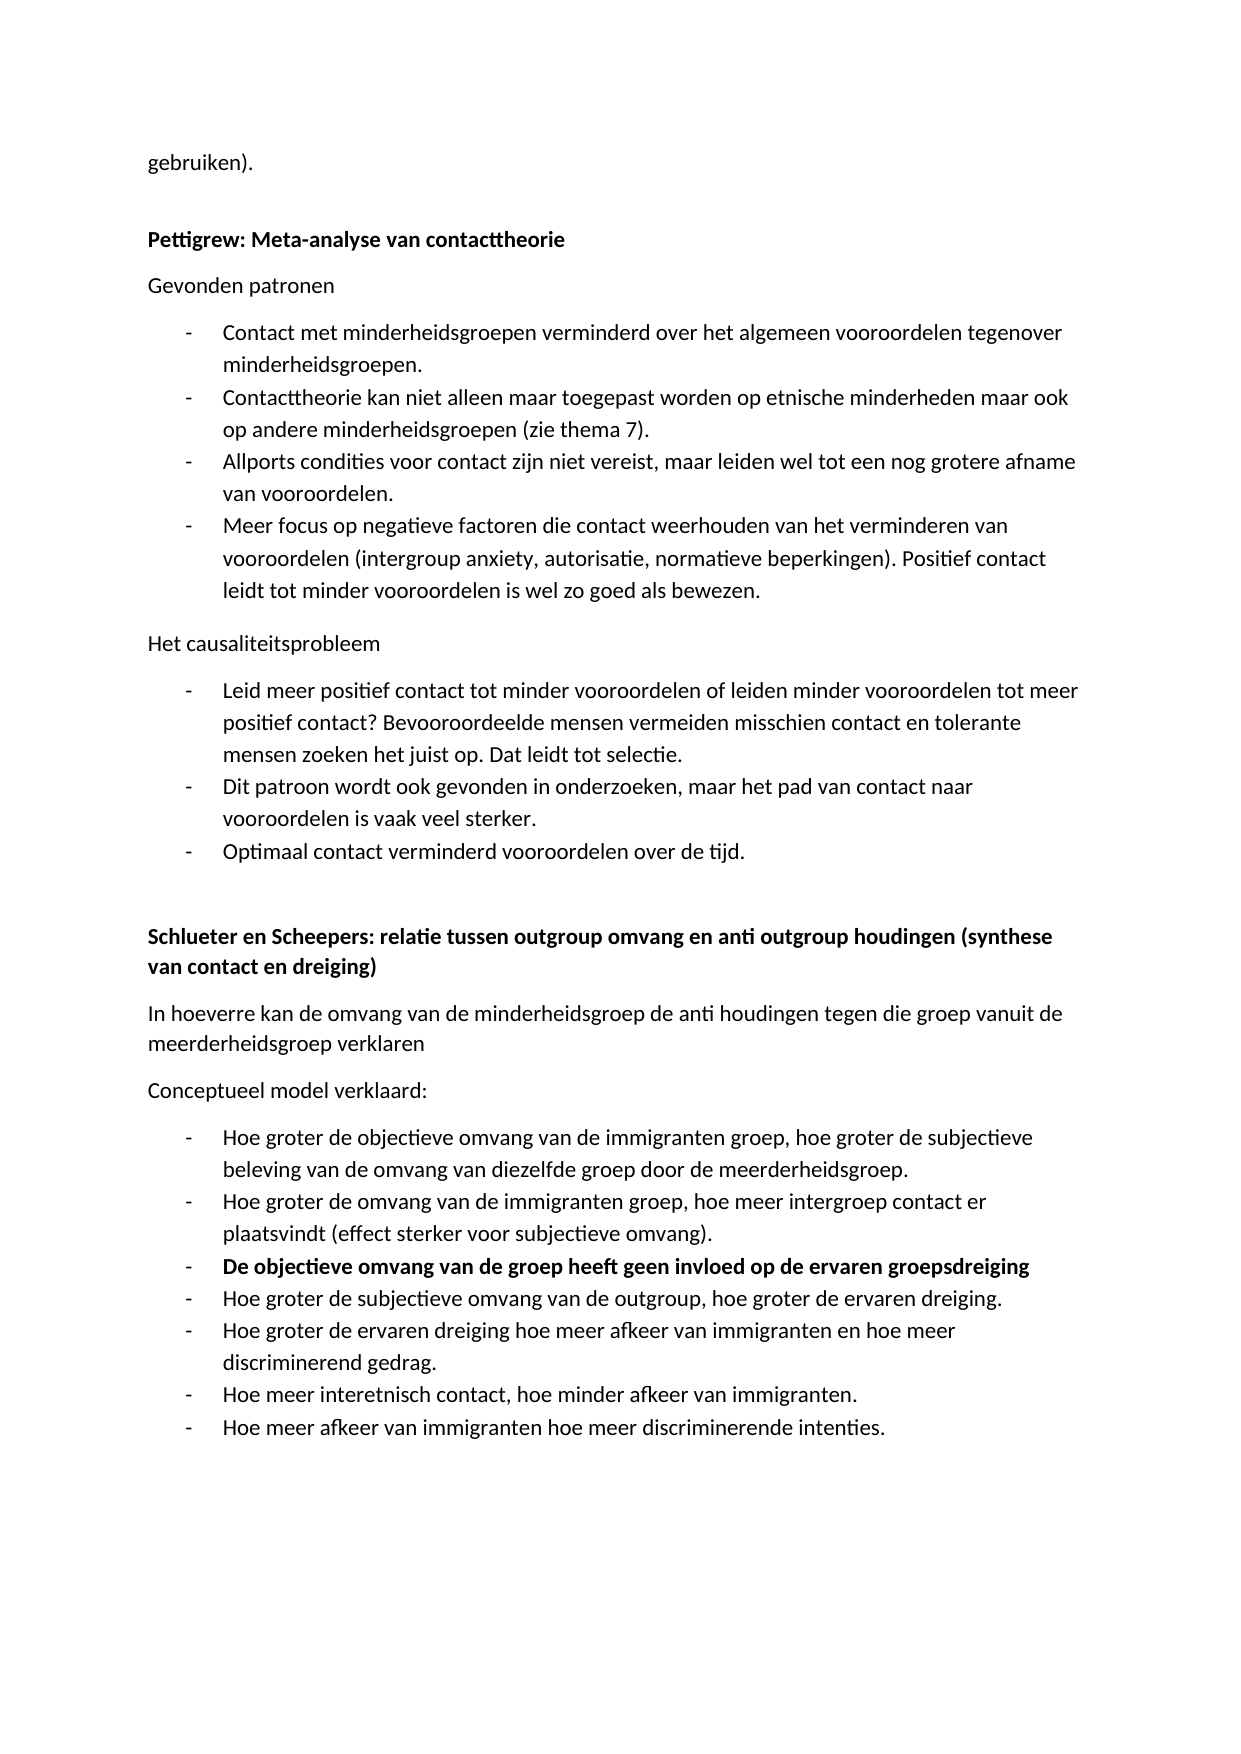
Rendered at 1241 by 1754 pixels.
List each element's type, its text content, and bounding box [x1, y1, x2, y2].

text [148, 148, 1093, 206]
list Meer focus op negatieve factoren die contact weerhouden van het verminderen van vooroordelen (intergroup anxiety, autorisatie, normatieve beperkingen). Positief contact leidt tot minder vooroordelen is wel zo goed als bewezen. [185, 512, 1093, 604]
list Leid meer positief contact tot minder vooroordelen of leiden minder vooroordelen tot meer positief contact? Bevooroordeelde mensen vermeiden misschien contact en tolerante mensen zoeken het juist op. Dat leidt tot selectie. [185, 676, 1093, 768]
text Schlueter en Scheepers: relatie tussen outgroup omvang en anti outgroup houdingen (synthese van contact en dreiging) [148, 922, 1093, 980]
text In hoeverre kan de omvang van de minderheidsgroep de anti houdingen tegen die groep vanuit de meerderheidsgroep verklaren [148, 999, 1093, 1057]
list Hoe groter de ervaren dreiging hoe meer afkeer van immigranten en hoe meer discriminerend gedrag. [185, 1316, 1093, 1376]
list Optimaal contact verminderd vooroordelen over de tijd. [185, 837, 1093, 897]
list De objectieve omvang van de groep heeft geen invloed op de ervaren groepsdreiging [185, 1252, 1093, 1280]
text Gevonden patronen [148, 272, 1093, 299]
list Dit patroon wordt ook gevonden in onderzoeken, maar het pad van contact naar vooroordelen is vaak veel sterker. [185, 772, 1093, 833]
text Pettigrew: Meta-analyse van contacttheorie [148, 225, 1093, 253]
text Het causaliteitsprobleem [148, 629, 1093, 657]
list Hoe groter de omvang van de immigranten groep, hoe meer intergroep contact er plaatsvindt (effect sterker voor subjectieve omvang). [185, 1187, 1093, 1248]
list Hoe meer interetnisch contact, hoe minder afkeer van immigranten. [185, 1381, 1093, 1408]
list Contacttheorie kan niet alleen maar toegepast worden op etnische minderheden maar ook op andere minderheidsgroepen (zie thema 7). [185, 383, 1093, 443]
list Allports condities voor contact zijn niet vereist, maar leiden wel tot een nog grotere afname van vooroordelen. [185, 447, 1093, 507]
list Hoe groter de objectieve omvang van de immigranten groep, hoe groter de subjectieve beleving van de omvang van diezelfde groep door de meerderheidsgroep. [185, 1123, 1093, 1183]
text Conceptueel model verklaard: [148, 1076, 1093, 1104]
list Contact met minderheidsgroepen verminderd over het algemeen vooroordelen tegenover minderheidsgroepen. [185, 318, 1093, 379]
list Hoe groter de subjectieve omvang van de outgroup, hoe groter de ervaren dreiging. [185, 1284, 1093, 1312]
list Hoe meer afkeer van immigranten hoe meer discriminerende intenties. [185, 1413, 1093, 1473]
